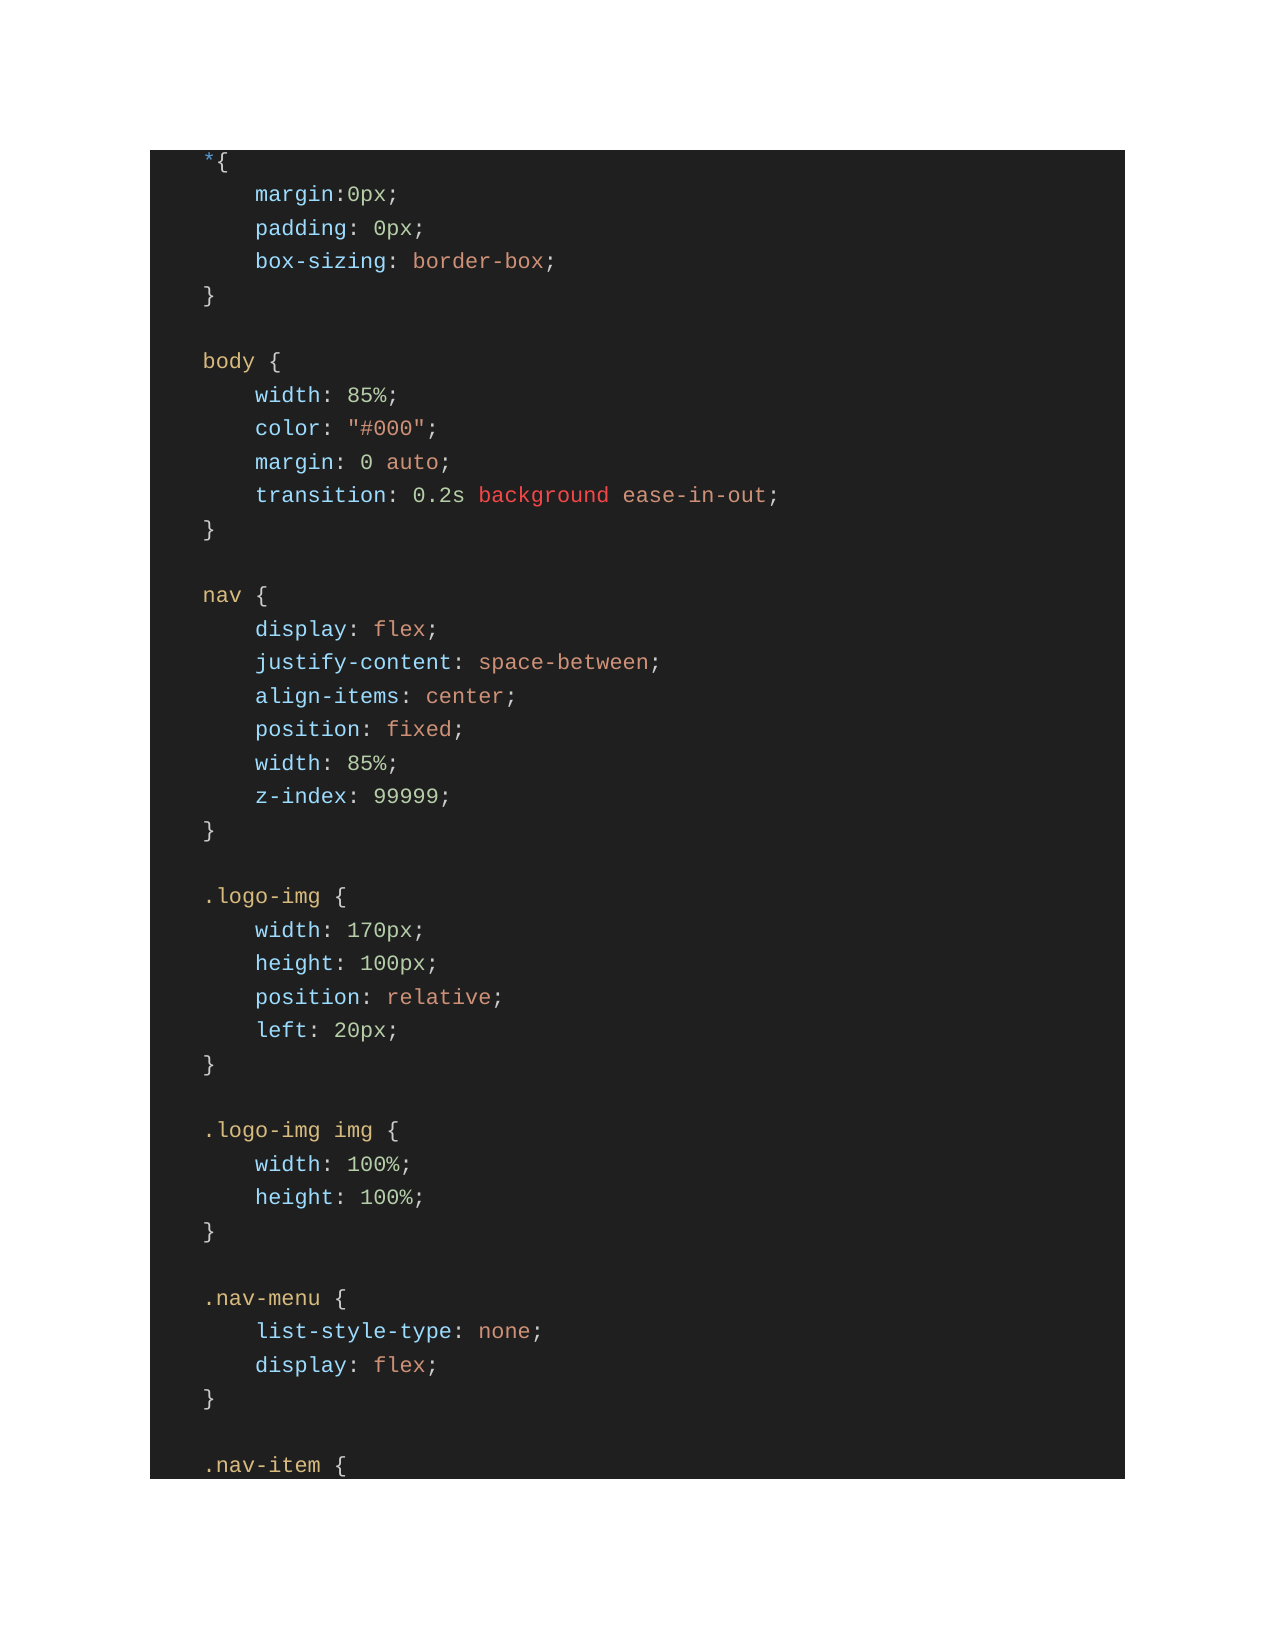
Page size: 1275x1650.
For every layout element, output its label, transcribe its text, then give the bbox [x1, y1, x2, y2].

text width: 85%; [150, 752, 1125, 777]
text nav { [150, 585, 1125, 609]
text margin: 0 auto; [150, 451, 1125, 476]
text left: 20px; [150, 1019, 1125, 1044]
text } [150, 518, 1125, 543]
text .logo-img { [150, 886, 1125, 910]
text } [150, 1387, 1125, 1412]
text .nav-menu { [150, 1287, 1125, 1312]
text z-index: 99999; [150, 785, 1125, 810]
text justify-content: space-between; [150, 652, 1125, 676]
text body { [150, 351, 1125, 375]
text padding: 0px; [150, 217, 1125, 242]
text position: relative; [150, 986, 1125, 1011]
text *{ [150, 150, 1125, 175]
text display: flex; [150, 1354, 1125, 1378]
text } [150, 284, 1125, 308]
text display: flex; [150, 618, 1125, 643]
text align-items: center; [150, 685, 1125, 710]
text } [150, 1220, 1125, 1245]
text box-sizing: border-box; [150, 250, 1125, 275]
text height: 100%; [150, 1187, 1125, 1211]
text transition: 0.2s background ease-in-out; [150, 484, 1125, 509]
text list-style-type: none; [150, 1320, 1125, 1345]
text width: 85%; [150, 384, 1125, 409]
text .nav-item { [150, 1454, 1125, 1479]
text width: 100%; [150, 1153, 1125, 1178]
text .logo-img img { [150, 1120, 1125, 1144]
text height: 100px; [150, 952, 1125, 977]
text } [150, 819, 1125, 843]
text margin:0px; [150, 183, 1125, 208]
text } [150, 1053, 1125, 1078]
text position: fixed; [150, 718, 1125, 743]
text width: 170px; [150, 919, 1125, 944]
text color: "#000"; [150, 417, 1125, 442]
